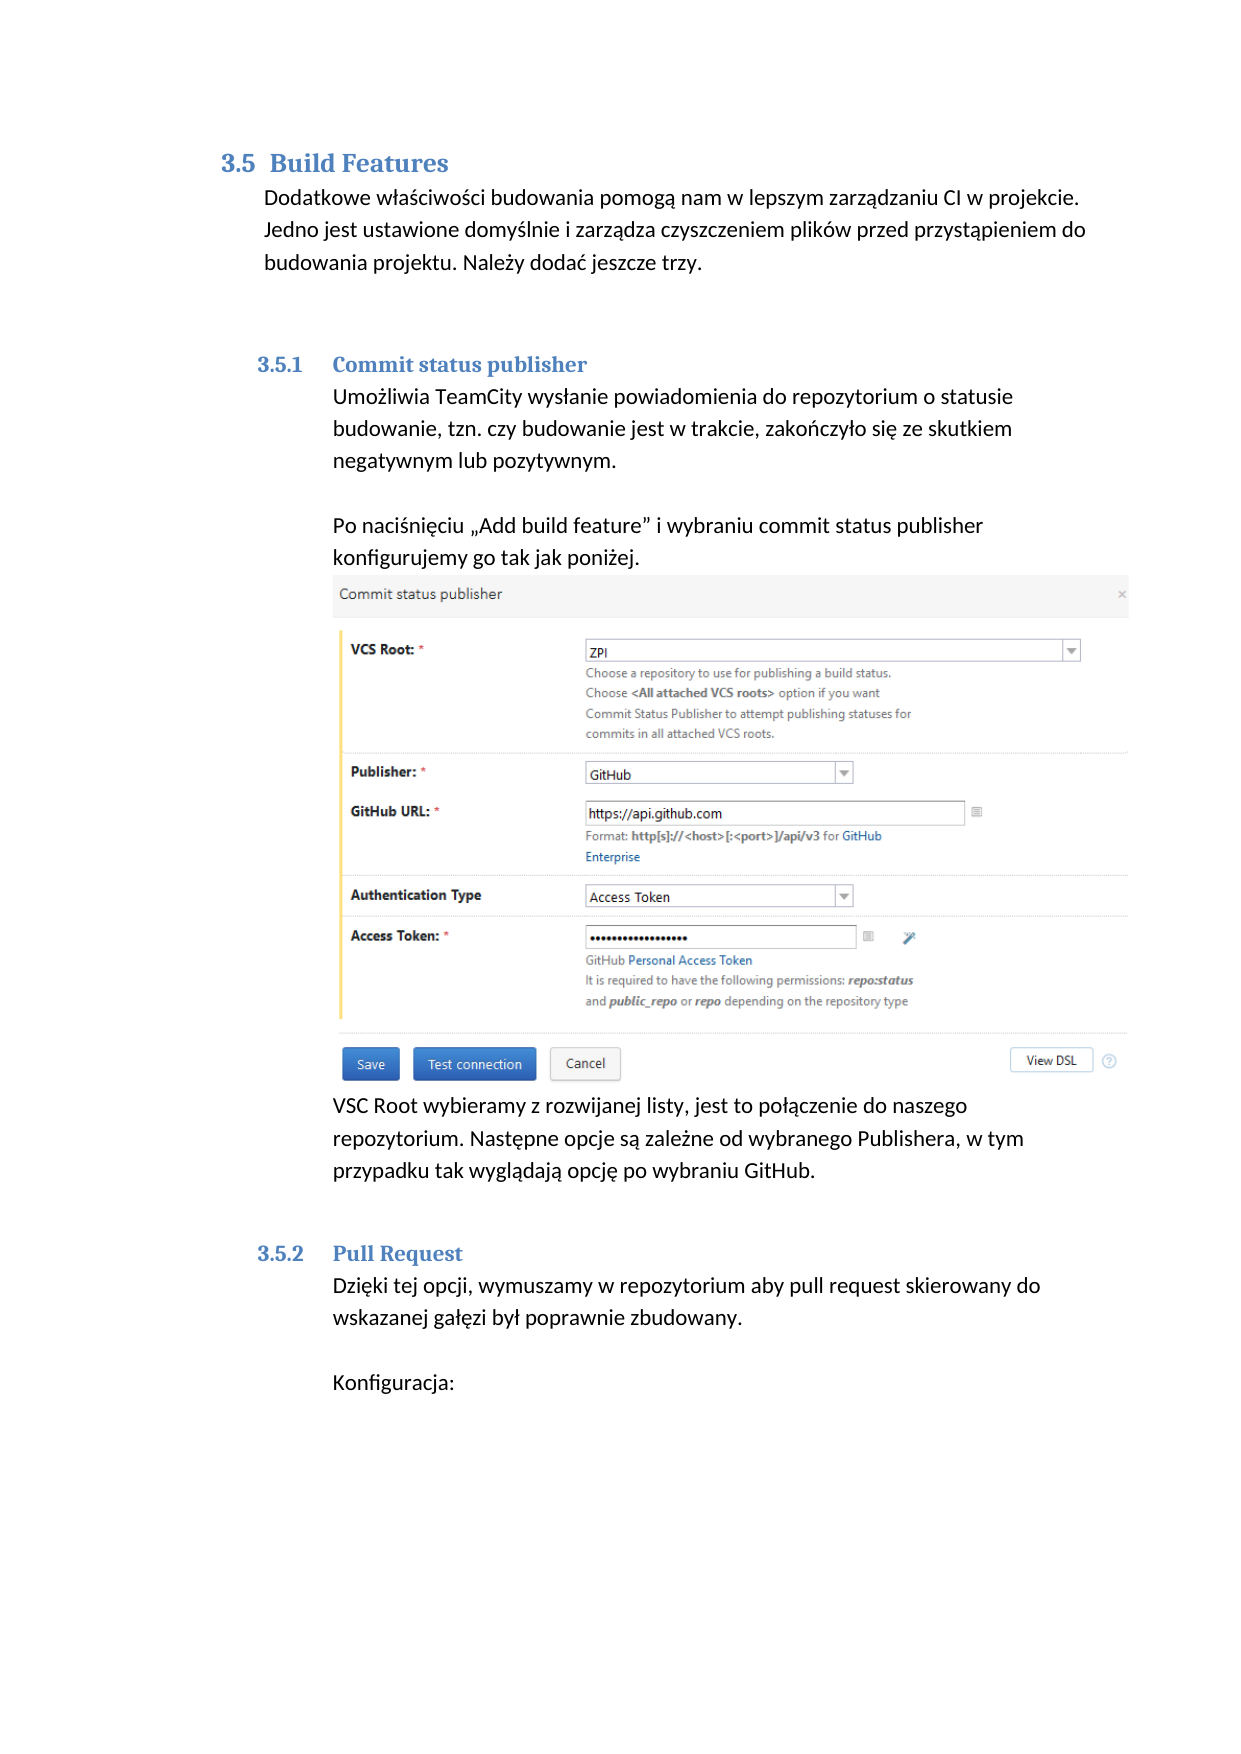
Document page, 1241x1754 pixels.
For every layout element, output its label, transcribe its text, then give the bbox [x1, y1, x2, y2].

picture [332, 575, 1129, 1088]
text Dodatkowe właściwości budowania pomogą nam w lepszym zarządzaniu CI w projekcie. Jedno jest ustawione domyślnie i zarządza czyszczeniem plików przed przystąpieniem do budowania projektu. Należy dodać jeszcze trzy. [264, 183, 1093, 276]
list VSC Root wybieramy z rozwijanej listy, jest to połączenie do naszego repozytorium. Następne opcje są zależne od wybranego Publishera, w tym przypadku tak wyglądają opcję po wybraniu GitHub. [333, 1091, 1093, 1184]
list Dzięki tej opcji, wymuszamy w repozytorium aby pull request skierowany do wskazanej gałęzi był poprawnie zbudowany. [333, 1271, 1093, 1331]
list Konfiguracja: [333, 1368, 1093, 1396]
list Umożliwia TeamCity wysłanie powiadomienia do repozytorium o statusie budowanie, tzn. czy budowanie jest w trakcie, zakończyło się ze skutkiem negatywnym lub pozytywnym. [333, 382, 1093, 474]
subtitle Pull Request [258, 1241, 1093, 1267]
subtitle Commit status publisher [258, 352, 1093, 378]
list Po naciśnięciu „Add build feature” i wybraniu commit status publisher konfigurujemy go tak jak poniżej. [333, 511, 1093, 571]
subtitle Build Features [221, 148, 1093, 179]
